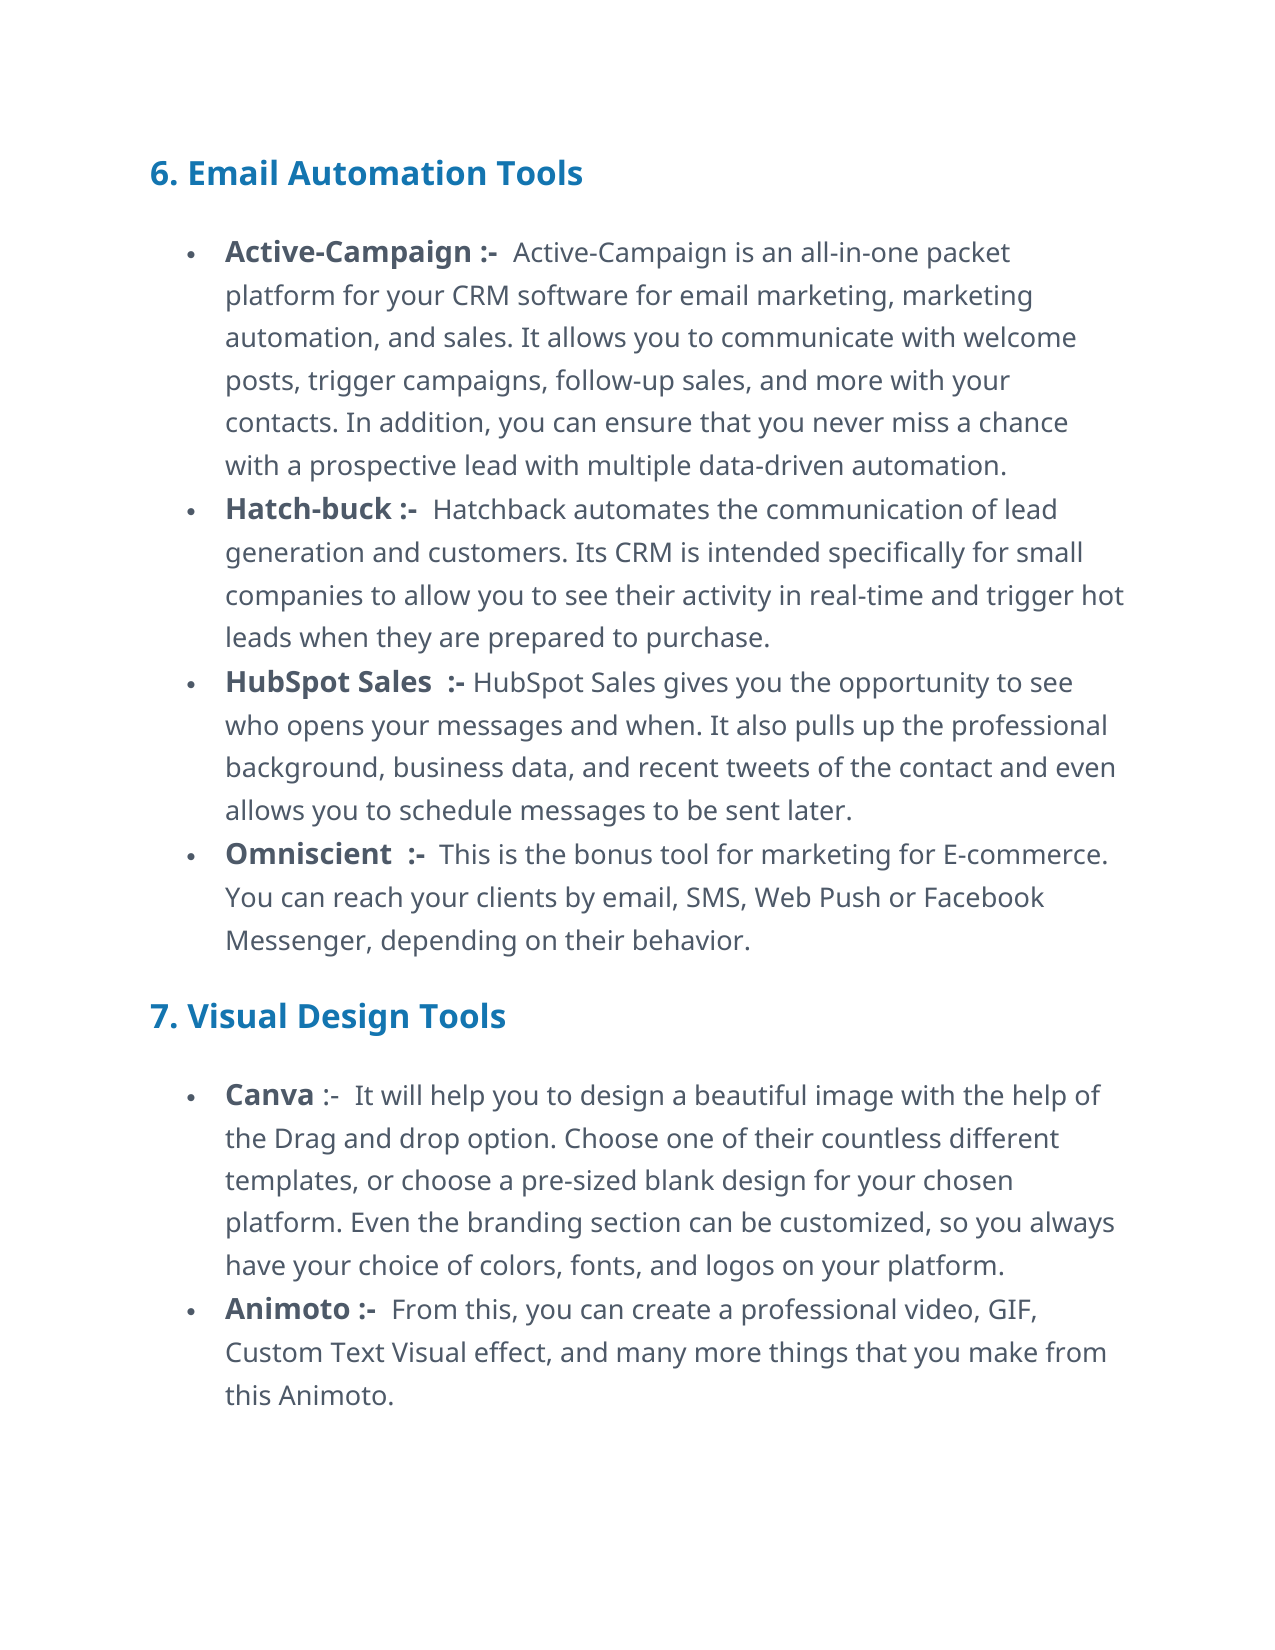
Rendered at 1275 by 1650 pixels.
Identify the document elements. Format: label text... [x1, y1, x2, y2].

list Omniscient :- This is the bonus tool for marketing for E-commerce. You can reach your clients by email, SMS, Web Push or Facebook Messenger, depending on their behavior. [187, 833, 1125, 958]
list Canva :- It will help you to design a beautiful image with the help of the Drag and drop option. Choose one of their countless different templates, or choose a pre-sized blank design for your chosen platform. Even the branding section can be customized, so you always have your choice of colors, fonts, and logos on your platform. [187, 1074, 1125, 1283]
list Hatch-buck :- Hatchback automates the communication of lead generation and customers. Its CRM is intended specifically for small companies to allow you to see their activity in real-time and trigger hot leads when they are prepared to purchase. [187, 488, 1125, 655]
subtitle 6. Email Automation Tools [150, 150, 1125, 195]
list Active-Campaign :- Active-Campaign is an all-in-one packet platform for your CRM software for email marketing, marketing automation, and sales. It allows you to communicate with welcome posts, trigger campaigns, follow-up sales, and more with your contacts. In addition, you can ensure that you never miss a chance with a prospective lead with multiple data-driven automation. [187, 231, 1125, 483]
list Animoto :- From this, you can create a professional video, GIF, Custom Text Visual effect, and many more things that you make from this Animoto. [187, 1289, 1125, 1413]
subtitle 7. Visual Design Tools [150, 992, 1125, 1038]
list HubSpot Sales :- HubSpot Sales gives you the opportunity to see who opens your messages and when. It also pulls up the professional background, business data, and recent tweets of the contact and even allows you to schedule messages to be sent later. [187, 661, 1125, 828]
